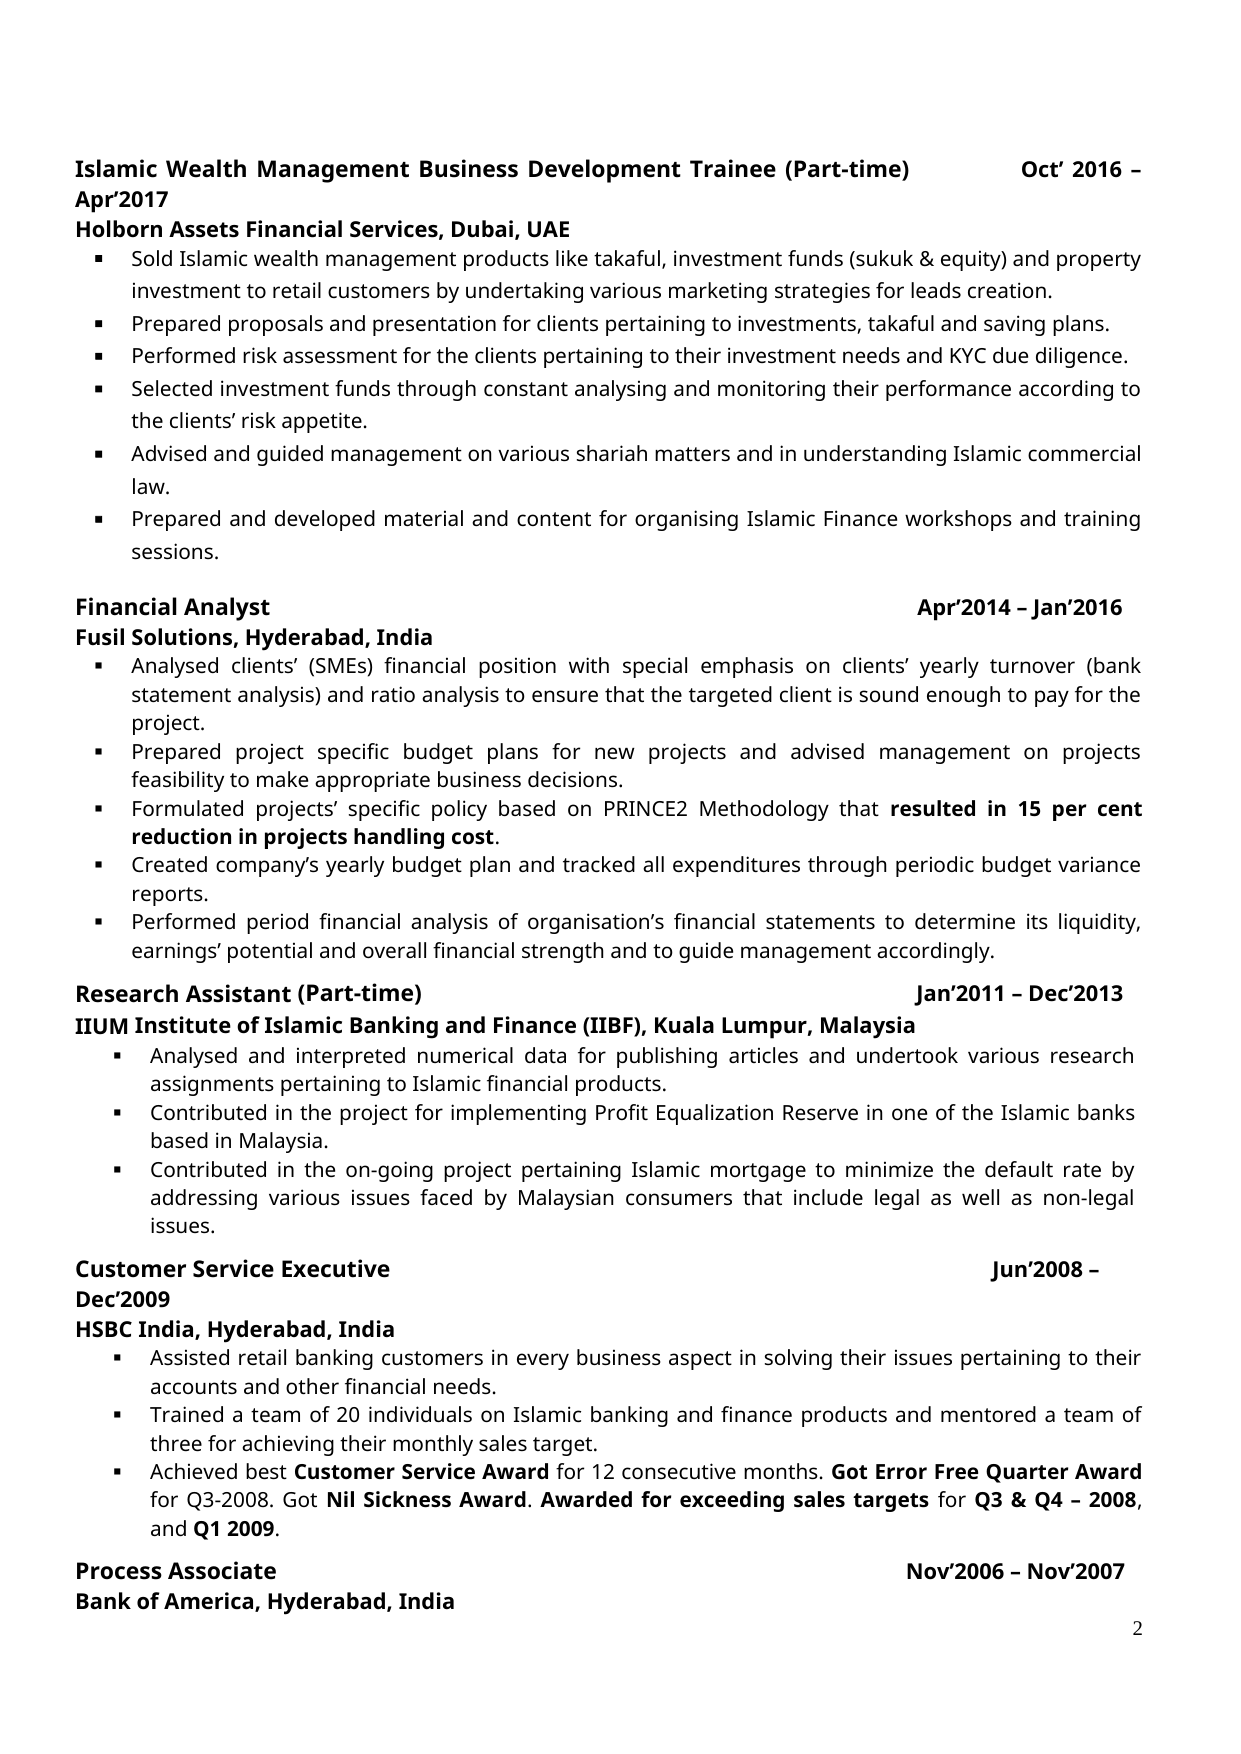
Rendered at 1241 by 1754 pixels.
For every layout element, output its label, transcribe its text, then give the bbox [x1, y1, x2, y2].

list Analysed clients’ (SMEs) financial position with special emphasis on clients’ yearly turnover (bank statement analysis) and ratio analysis to ensure that the targeted client is sound enough to pay for the project. [94, 652, 1143, 737]
list Achieved best Customer Service Award for 12 consecutive months. Got Error Free Quarter Award for Q3-2008. Got Nil Sickness Award. Awarded for exceeding sales targets for Q3 & Q4 – 2008, and Q1 2009. [112, 1457, 1143, 1542]
list Advised and guided management on various shariah matters and in understanding Islamic commercial law. [94, 439, 1143, 500]
list Sold Islamic wealth management products like takaful, investment funds (sukuk & equity) and property investment to retail customers by undertaking various marketing strategies for leads creation. [94, 244, 1143, 305]
list Trained a team of 20 individuals on Islamic banking and finance products and mentored a team of three for achieving their monthly sales target. [112, 1400, 1143, 1457]
list Prepared proposals and presentation for clients pertaining to investments, takaful and saving plans. [94, 309, 1143, 337]
list Performed period financial analysis of organisation’s financial statements to determine its liquidity, earnings’ potential and overall financial strength and to guide management accordingly. [94, 907, 1143, 964]
text IIUM Institute of Islamic Banking and Finance (IIBF), Kuala Lumpur, Malaysia [75, 1010, 1137, 1041]
list Prepared and developed material and content for organising Islamic Finance workshops and training sessions. [94, 504, 1143, 566]
text Research Assistant (Part-time) Jan’2011 – Dec’2013 [75, 977, 1144, 1010]
text Islamic Wealth Management Business Development Trainee (Part-time) Oct’ 2016 – Apr’2017 [75, 153, 1143, 214]
list Performed risk assessment for the clients pertaining to their investment needs and KYC due diligence. [94, 341, 1143, 370]
text HSBC India, Hyderabad, India [75, 1313, 1144, 1343]
text Fusil Solutions, Hyderabad, India [75, 622, 1144, 652]
text Holborn Assets Financial Services, Dubai, UAE [75, 214, 1144, 244]
list Contributed in the on-going project pertaining Islamic mortgage to minimize the default rate by addressing various issues faced by Malaysian consumers that include legal as well as non-legal issues. [112, 1155, 1137, 1240]
list Contributed in the project for implementing Profit Equalization Reserve in one of the Islamic banks based in Malaysia. [112, 1098, 1137, 1155]
list Analysed and interpreted numerical data for publishing articles and undertook various research assignments pertaining to Islamic financial products. [112, 1041, 1137, 1098]
list Created company’s yearly budget plan and tracked all expenditures through periodic budget variance reports. [94, 851, 1143, 907]
text Customer Service Executive Jun’2008 – Dec’2009 [75, 1252, 1143, 1313]
list Prepared project specific budget plans for new projects and advised management on projects feasibility to make appropriate business decisions. [94, 737, 1143, 794]
text Financial Analyst Apr’2014 – Jan’2016 [75, 591, 1143, 622]
list Selected investment funds through constant analysing and monitoring their performance according to the clients’ risk appetite. [94, 374, 1143, 435]
list Formulated projects’ specific policy based on PRINCE2 Methodology that resulted in 15 per cent reduction in projects handling cost. [94, 794, 1143, 851]
text Process Associate Nov’2006 – Nov’2007 [75, 1555, 1143, 1586]
list Assisted retail banking customers in every business aspect in solving their issues pertaining to their accounts and other financial needs. [112, 1343, 1143, 1400]
text Bank of America, Hyderabad, India [75, 1586, 1144, 1616]
